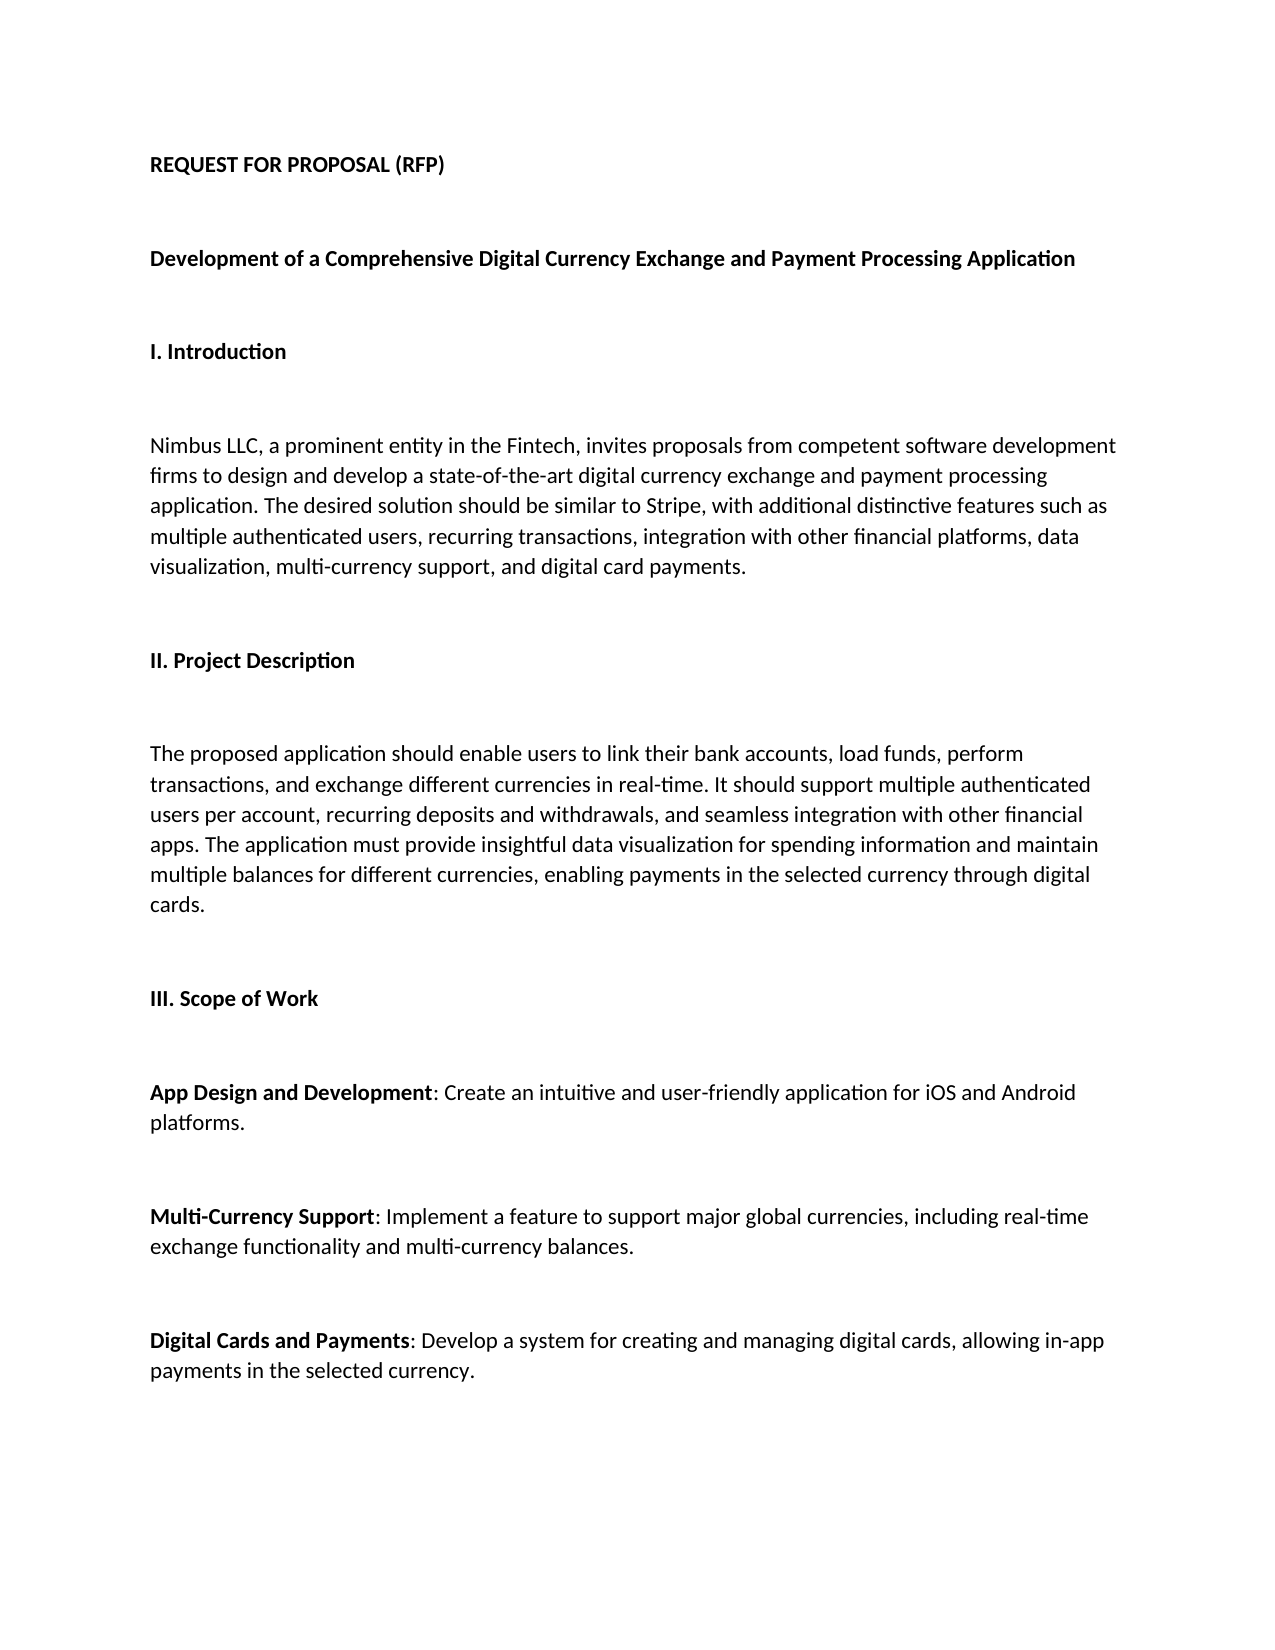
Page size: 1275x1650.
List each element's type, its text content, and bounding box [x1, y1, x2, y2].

text II. Project Description [150, 646, 1125, 674]
text Digital Cards and Payments: Develop a system for creating and managing digital cards, allowing in-app payments in the selected currency. [150, 1326, 1125, 1384]
text I. Introduction [150, 337, 1125, 366]
text App Design and Development: Create an intuitive and user-friendly application for iOS and Android platforms. [150, 1078, 1125, 1136]
text Nimbus LLC, a prominent entity in the Fintech, invites proposals from competent software development firms to design and develop a state-of-the-art digital currency exchange and payment processing application. The desired solution should be similar to Stripe, with additional distinctive features such as multiple authenticated users, recurring transactions, integration with other financial platforms, data visualization, multi-currency support, and digital card payments. [150, 431, 1125, 580]
text Multi-Currency Support: Implement a feature to support major global currencies, including real-time exchange functionality and multi-currency balances. [150, 1202, 1125, 1260]
text The proposed application should enable users to link their bank accounts, load funds, perform transactions, and exchange different currencies in real-time. It should support multiple authenticated users per account, recurring deposits and withdrawals, and seamless integration with other financial apps. The application must provide insightful data visualization for spending information and maintain multiple balances for different currencies, enabling payments in the selected currency through digital cards. [150, 739, 1125, 919]
text III. Scope of Work [150, 984, 1125, 1012]
text Development of a Comprehensive Digital Currency Exchange and Payment Processing Application [150, 244, 1125, 272]
text REQUEST FOR PROPOSAL (RFP) [150, 150, 1125, 178]
